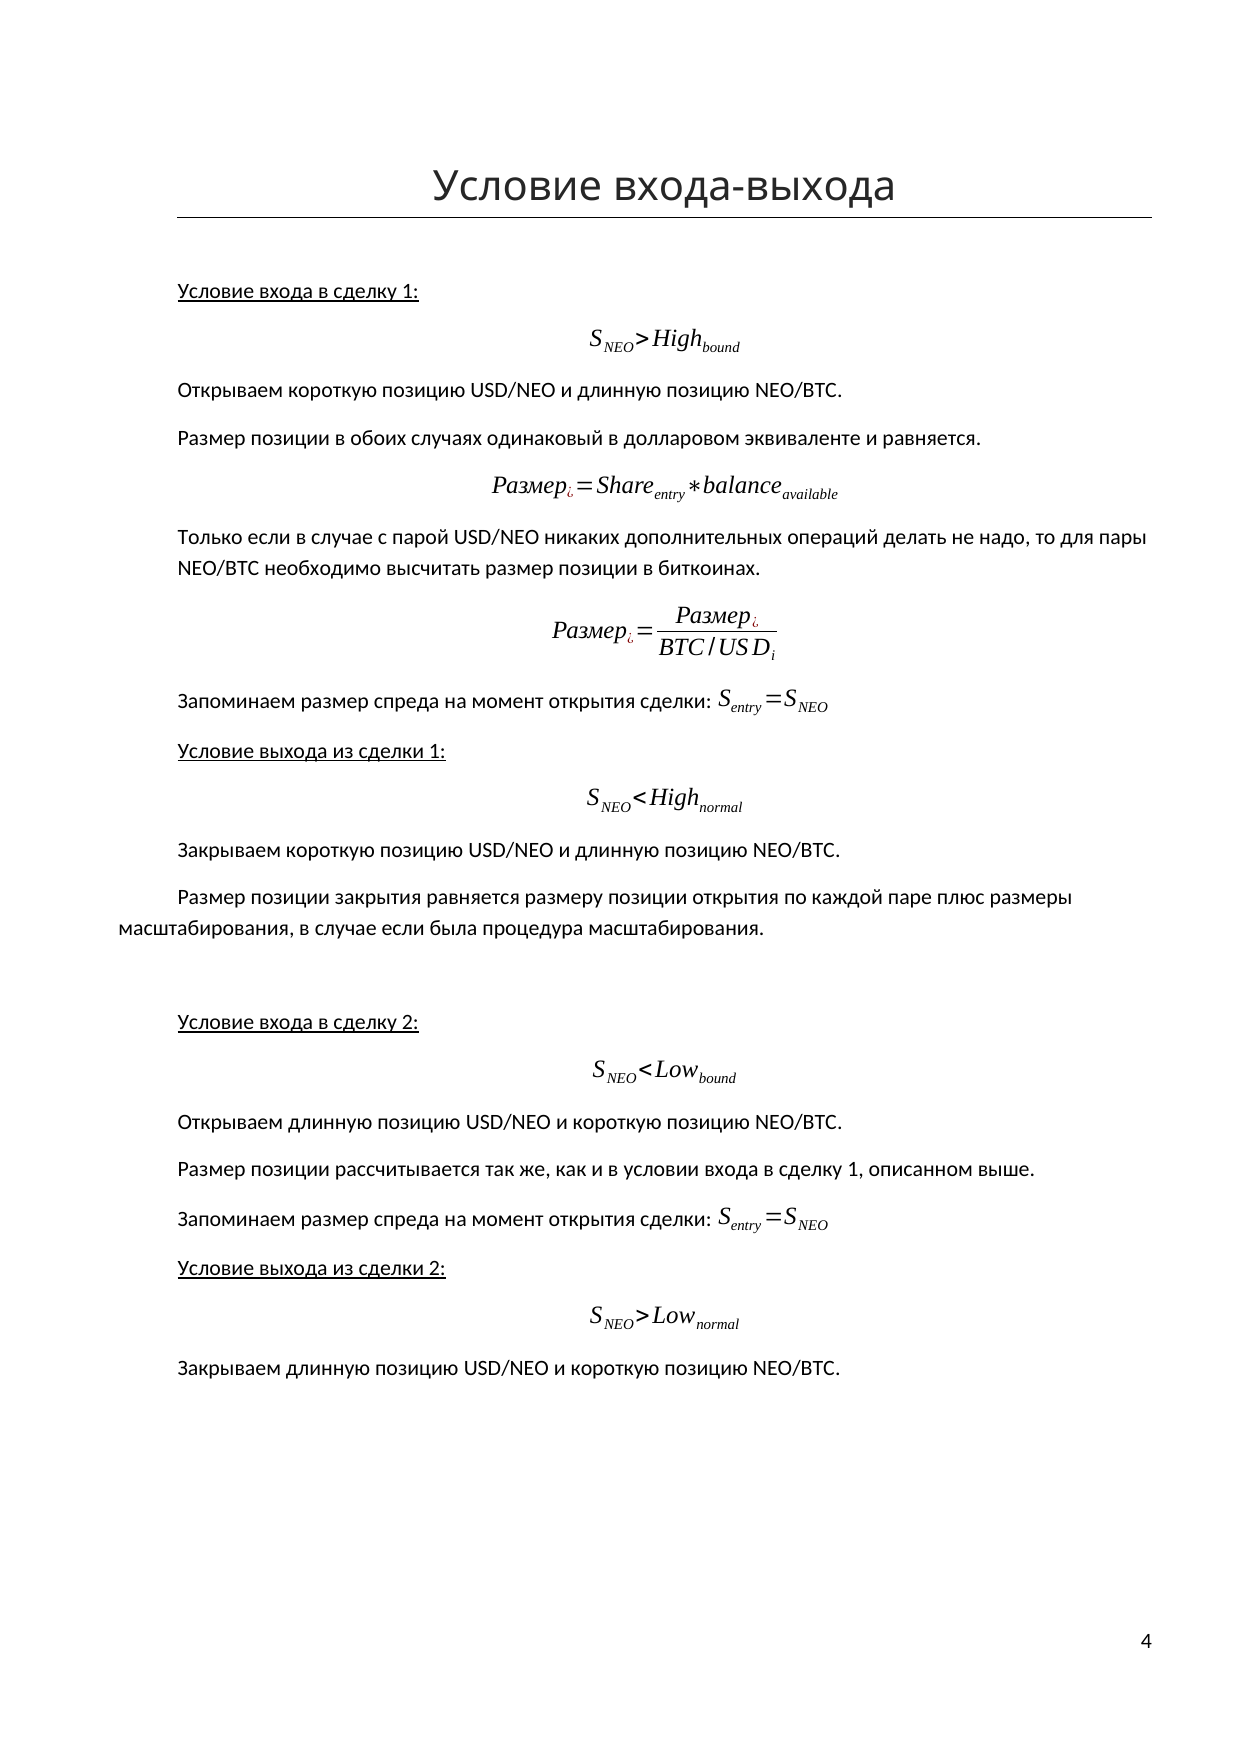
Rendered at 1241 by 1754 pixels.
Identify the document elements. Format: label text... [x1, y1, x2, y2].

text Закрываем длинную позицию USD/NEO и короткую позицию NEO/BTC. [118, 1354, 1152, 1380]
text Условие входа в сделку 2: [177, 1008, 1152, 1035]
text Открываем длинную позицию USD/NEO и короткую позицию NEO/BTC. [118, 1108, 1152, 1134]
text Размер позиции в обоих случаях одинаковый в долларовом эквиваленте и равняется. [118, 424, 1152, 451]
text Условие входа в сделку 1: [118, 277, 1152, 304]
subtitle Условие входа-выхода [177, 156, 1152, 217]
text Закрываем короткую позицию USD/NEO и длинную позицию NEO/BTC. [118, 836, 1152, 863]
text Условие выхода из сделки 1: [177, 737, 1152, 763]
text Запоминаем размер спреда на момент открытия сделки: [177, 685, 1152, 716]
text Размер позиции рассчитывается так же, как и в условии входа в сделку 1, описанном выше. [177, 1155, 1152, 1182]
text Условие выхода из сделки 2: [177, 1254, 1152, 1281]
text Запоминаем размер спреда на момент открытия сделки: [177, 1202, 1152, 1234]
text Размер позиции закрытия равняется размеру позиции открытия по каждой паре плюс размеры масштабирования, в случае если была процедура масштабирования. [118, 883, 1152, 941]
text Открываем короткую позицию USD/NEO и длинную позицию NEO/BTC. [118, 377, 1152, 403]
text Только если в случае с парой USD/NEO никаких дополнительных операций делать не надо, то для пары NEO/BTC необходимо высчитать размер позиции в биткоинах. [177, 523, 1152, 581]
